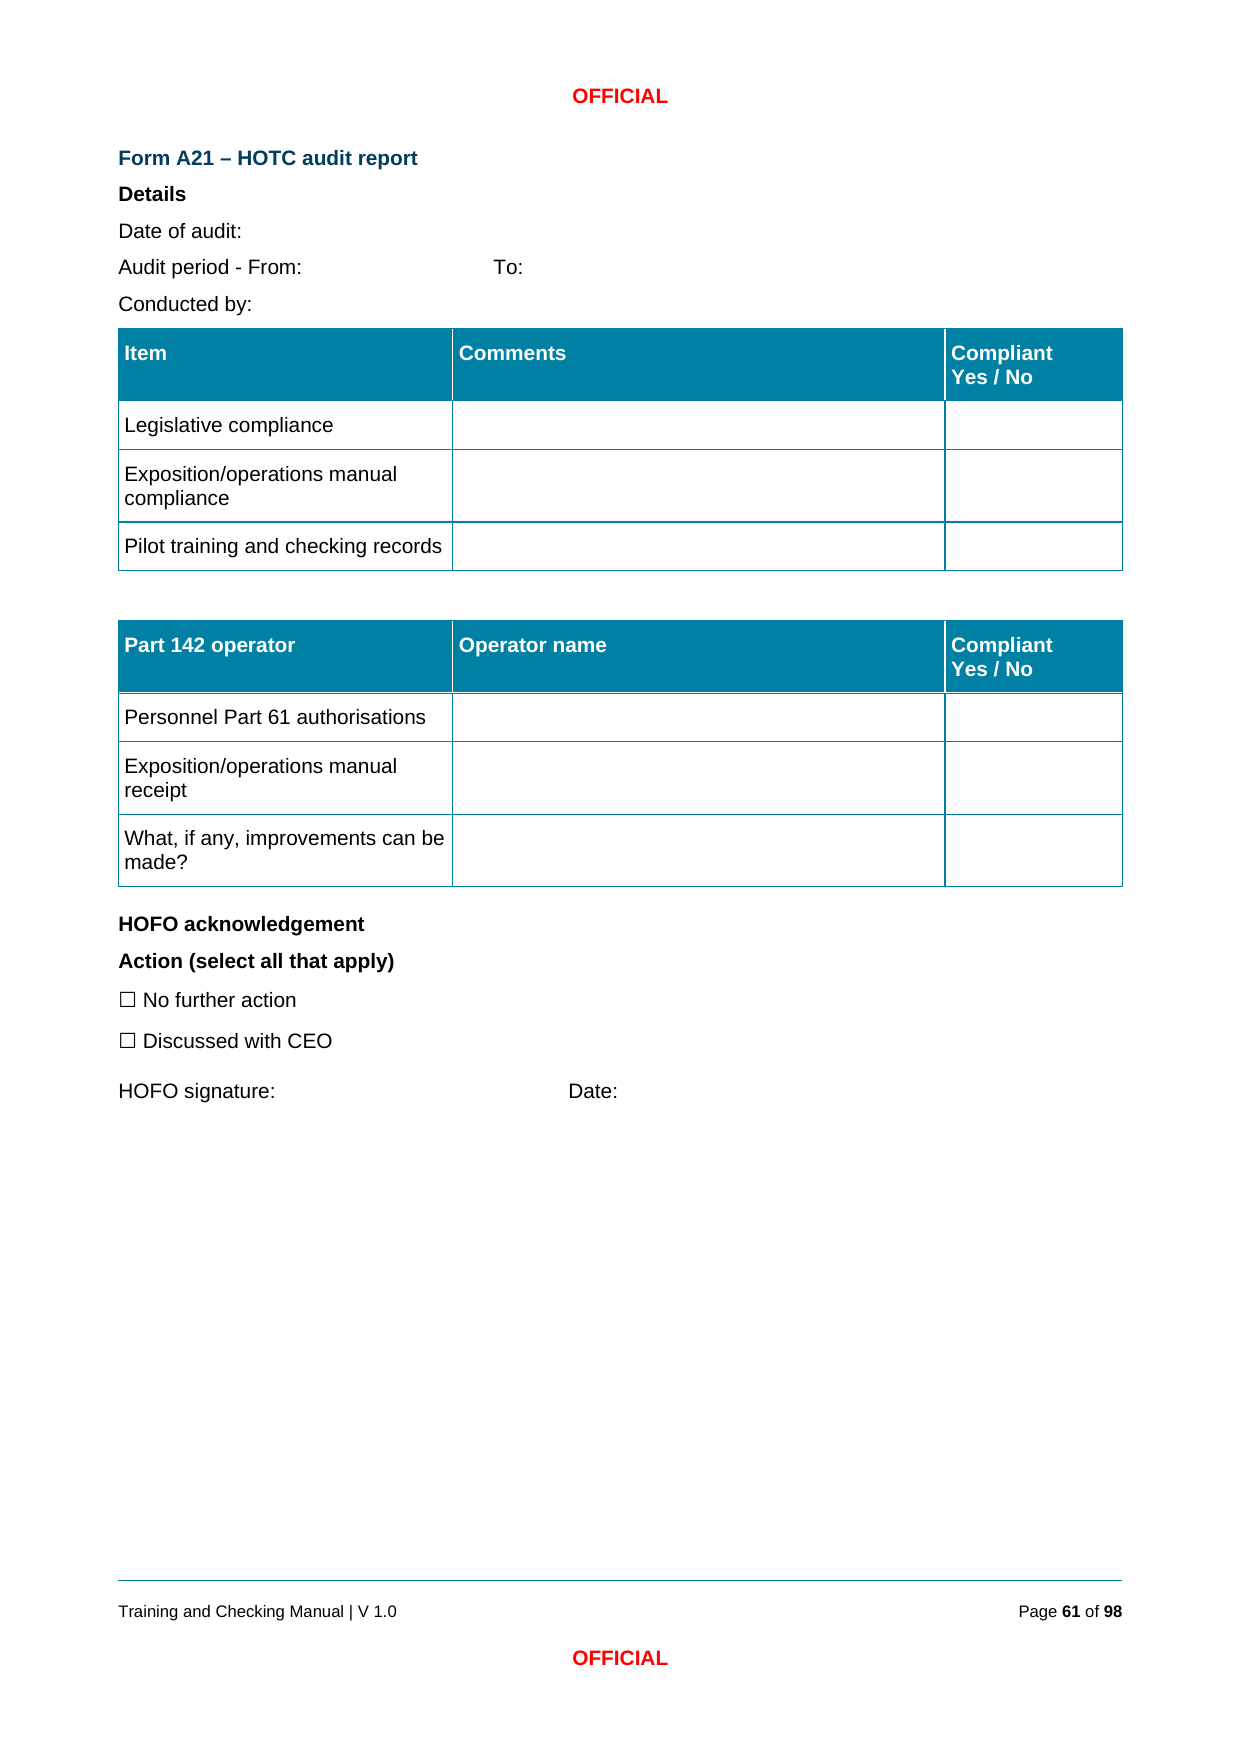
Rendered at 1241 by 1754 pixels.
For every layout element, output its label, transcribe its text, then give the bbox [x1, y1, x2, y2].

text Action (select all that apply) [118, 948, 1122, 972]
text Form A21 – HOTC audit report [118, 146, 1122, 169]
table_cell [946, 694, 1122, 741]
table_header Part 142 operator [119, 621, 452, 692]
table_header Compliant Yes / No [946, 329, 1122, 400]
table_cell What, if any, improvements can be made? [119, 815, 452, 886]
table_cell [453, 694, 944, 741]
table_header Operator name [453, 621, 944, 692]
text Date of audit: [118, 218, 1122, 242]
table_cell [453, 450, 944, 521]
table_cell [453, 523, 944, 570]
list HOFO signature: Date: [118, 1079, 1122, 1103]
table_header Comments [453, 329, 944, 400]
table_cell [946, 742, 1122, 813]
table_cell [946, 523, 1122, 570]
table_cell Exposition/operations manual receipt [119, 742, 452, 813]
list HOFO acknowledgement [118, 912, 1122, 936]
table_header Item [119, 329, 452, 400]
table_cell Pilot training and checking records [119, 523, 452, 570]
text Details [118, 182, 1122, 206]
table_cell [946, 450, 1122, 521]
table_cell [453, 401, 944, 449]
table_header Compliant Yes / No [946, 621, 1122, 692]
table_cell [946, 401, 1122, 449]
table_cell [946, 815, 1122, 886]
table_cell Legislative compliance [119, 401, 452, 449]
table_cell [453, 742, 944, 813]
text Discussed with CEO [118, 1026, 1122, 1054]
text Audit period - From: To: [118, 255, 1122, 279]
table_cell Exposition/operations manual compliance [119, 450, 452, 521]
table_cell Personnel Part 61 authorisations [119, 694, 452, 741]
table_cell [453, 815, 944, 886]
text No further action [118, 985, 1122, 1013]
text Conducted by: [118, 291, 1122, 315]
